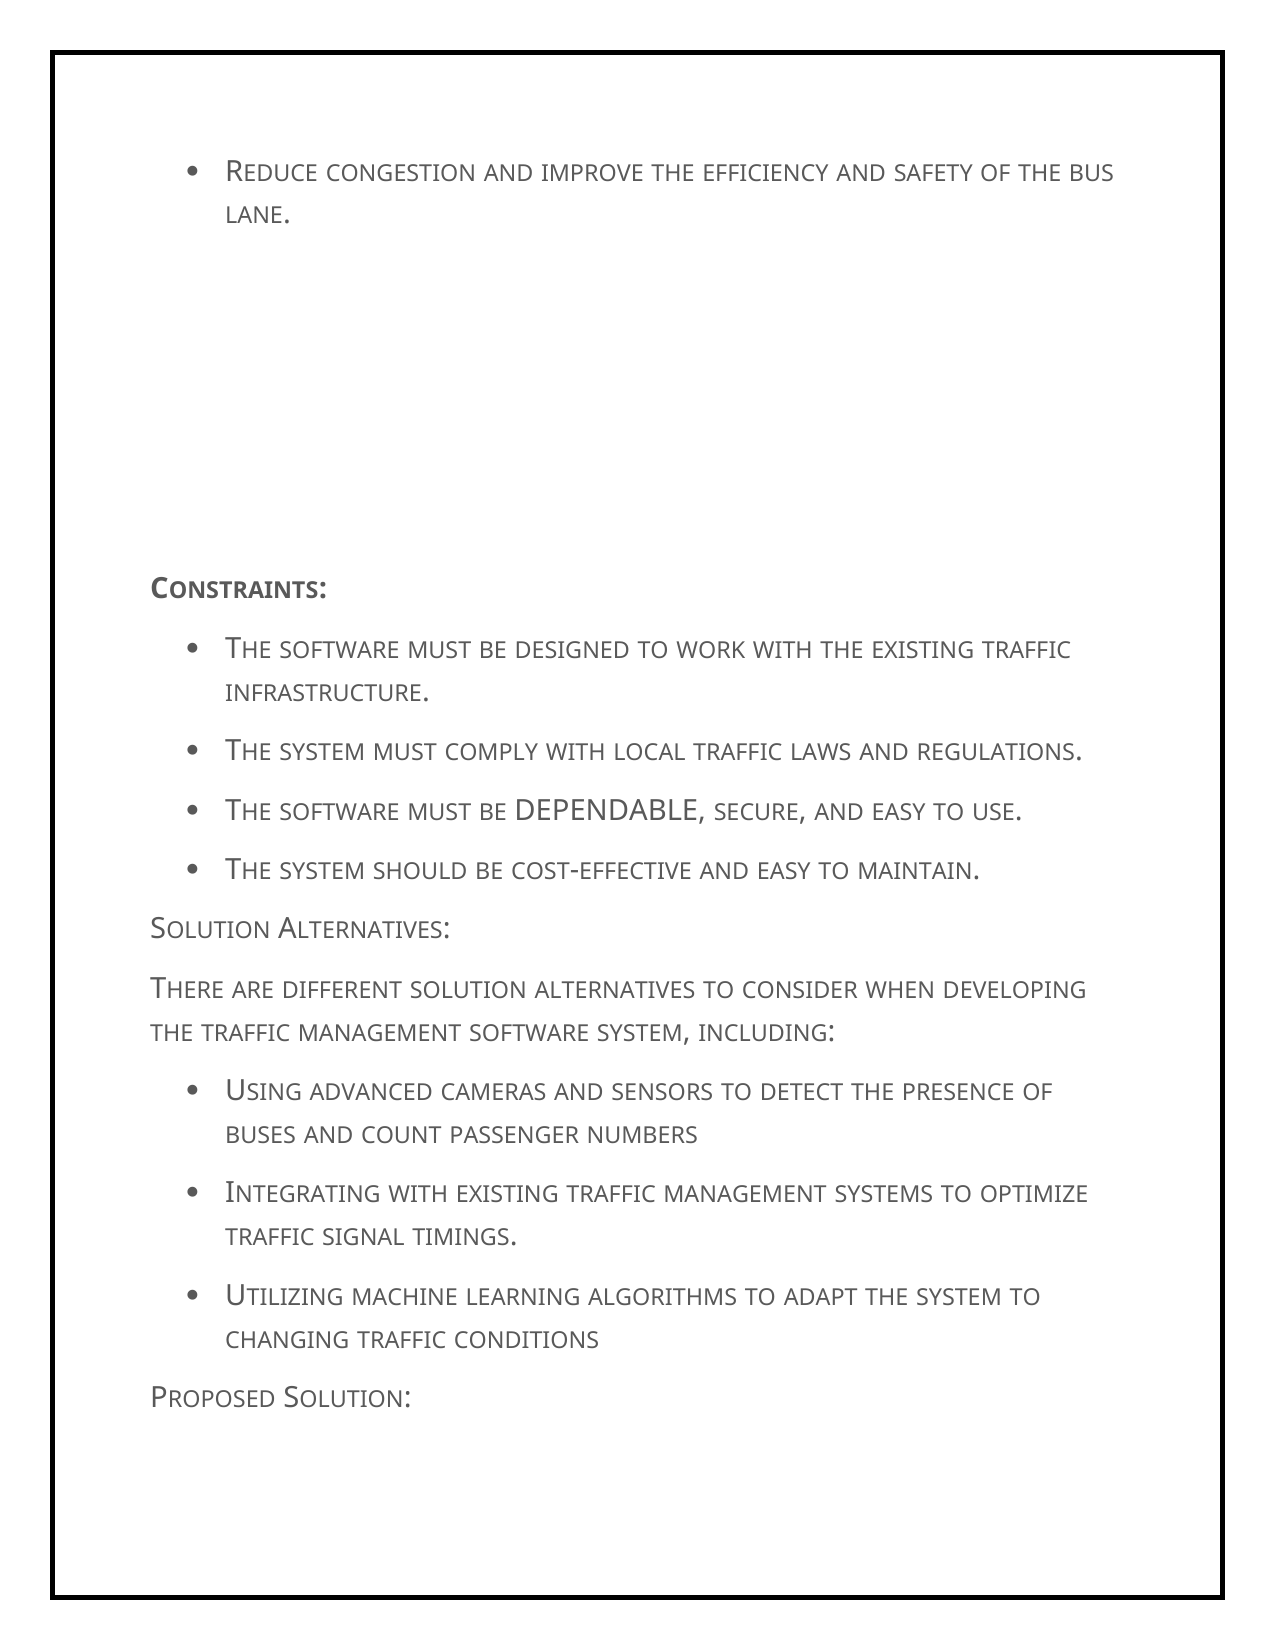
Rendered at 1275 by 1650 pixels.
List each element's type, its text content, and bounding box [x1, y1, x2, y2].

subtitle There are different solution alternatives to consider when developing the traffic management software system, including: [150, 967, 1125, 1050]
subtitle The system should be cost-effective and easy to maintain. [187, 848, 1125, 888]
subtitle The software must be designed to work with the existing traffic infrastructure. [187, 627, 1125, 709]
subtitle The system must comply with local traffic laws and regulations. [187, 729, 1125, 769]
subtitle Integrating with existing traffic management systems to optimize traffic signal timings. [187, 1172, 1125, 1254]
subtitle Constraints: [150, 567, 1125, 607]
subtitle The software must be DEPENDABLE, secure, and easy to use. [187, 789, 1125, 828]
subtitle Proposed Solution: [150, 1376, 1125, 1416]
subtitle Using advanced cameras and sensors to detect the presence of buses and count passenger numbers [187, 1069, 1125, 1152]
subtitle Reduce congestion and improve the efficiency and safety of the bus lane. [187, 150, 1125, 232]
subtitle Utilizing machine learning algorithms to adapt the system to changing traffic conditions [187, 1274, 1125, 1357]
subtitle Solution Alternatives: [150, 908, 1125, 947]
